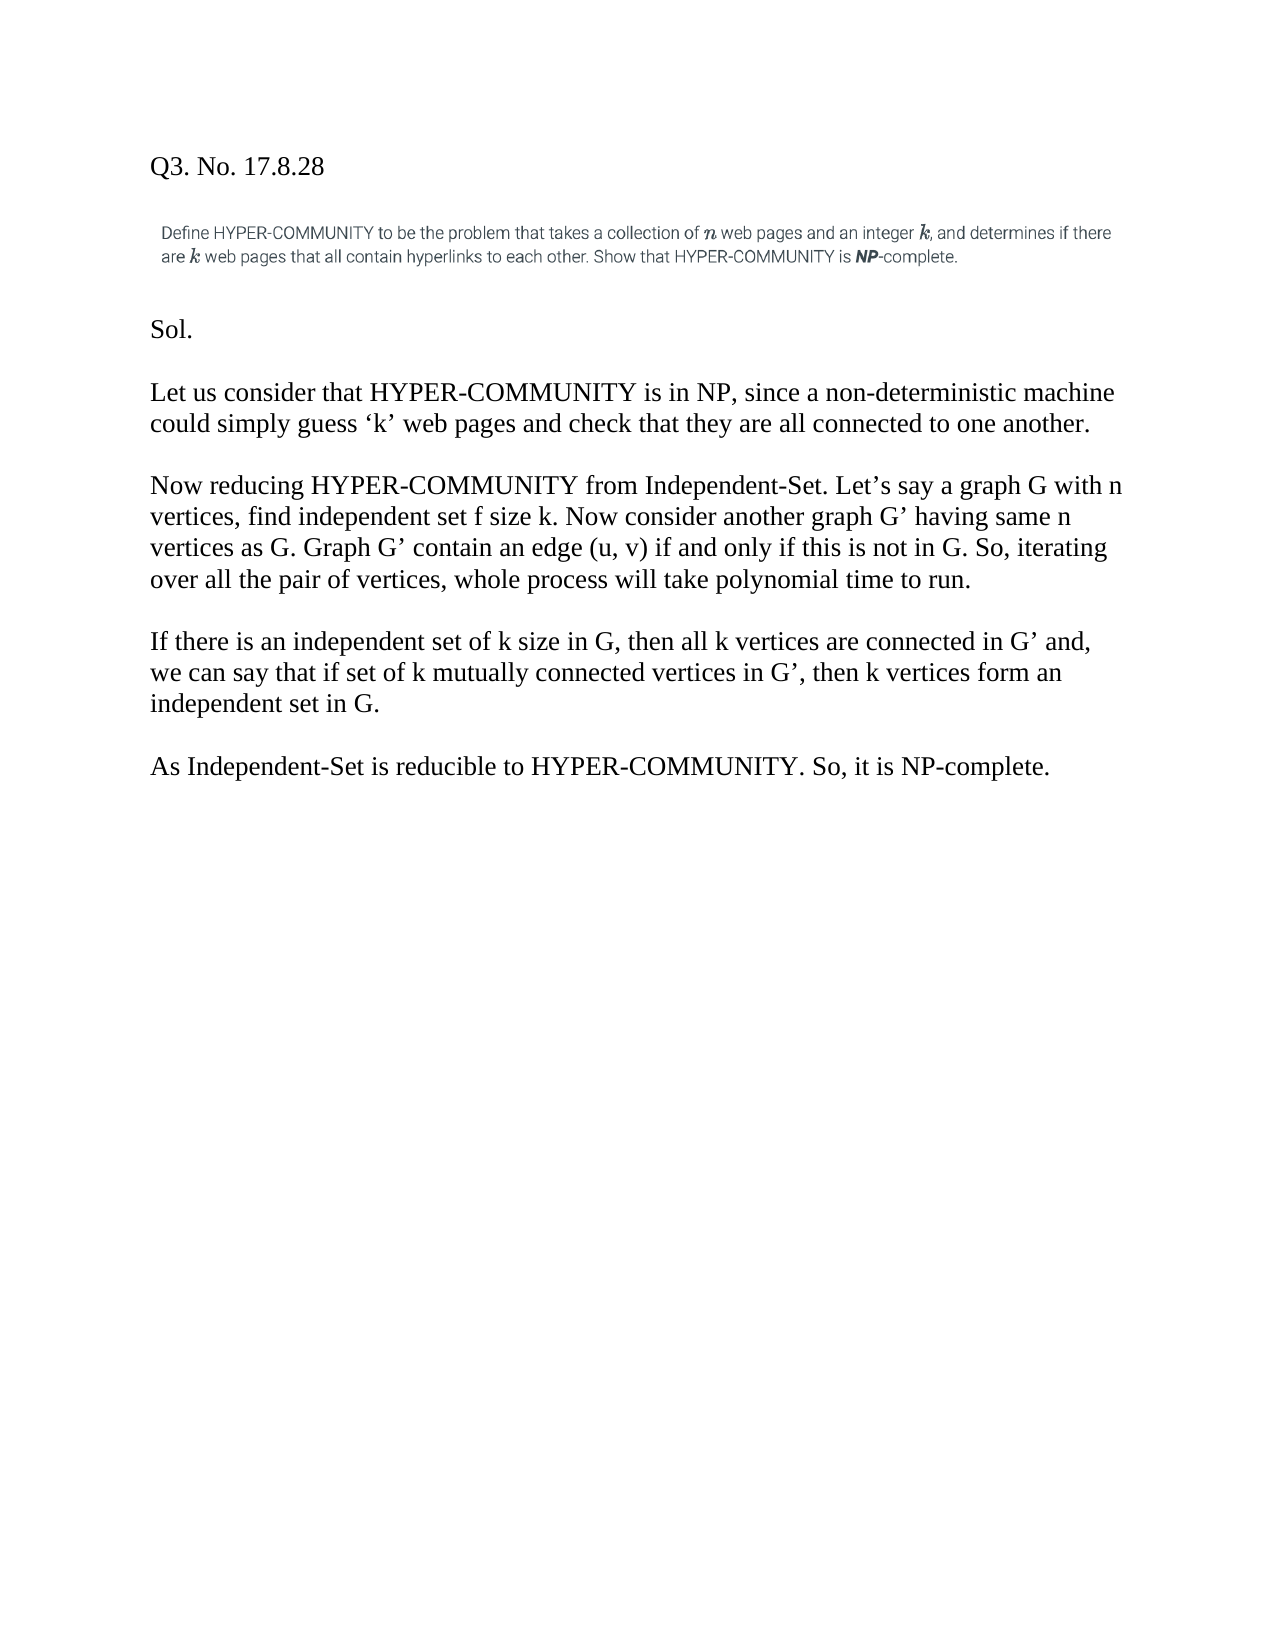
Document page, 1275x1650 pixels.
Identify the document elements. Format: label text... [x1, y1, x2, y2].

text Q3. No. 17.8.28 [150, 150, 1125, 181]
picture [150, 212, 1125, 283]
text If there is an independent set of k size in G, then all k vertices are connected in G’ and, we can say that if set of k mutually connected vertices in G’, then k vertices form an independent set in G. [150, 625, 1125, 718]
text As Independent-Set is reducible to HYPER-COMMUNITY. So, it is NP-complete. [150, 749, 1125, 781]
text Let us consider that HYPER-COMMUNITY is in NP, since a non-deterministic machine could simply guess ‘k’ web pages and check that they are all connected to one another. [150, 376, 1125, 438]
text Now reducing HYPER-COMMUNITY from Independent-Set. Let’s say a graph G with n vertices, find independent set f size k. Now consider another graph G’ having same n vertices as G. Graph G’ contain an edge (u, v) if and only if this is not in G. So, iterating over all the pair of vertices, whole process will take polynomial time to run. [150, 469, 1125, 594]
text Sol. [150, 313, 1125, 345]
